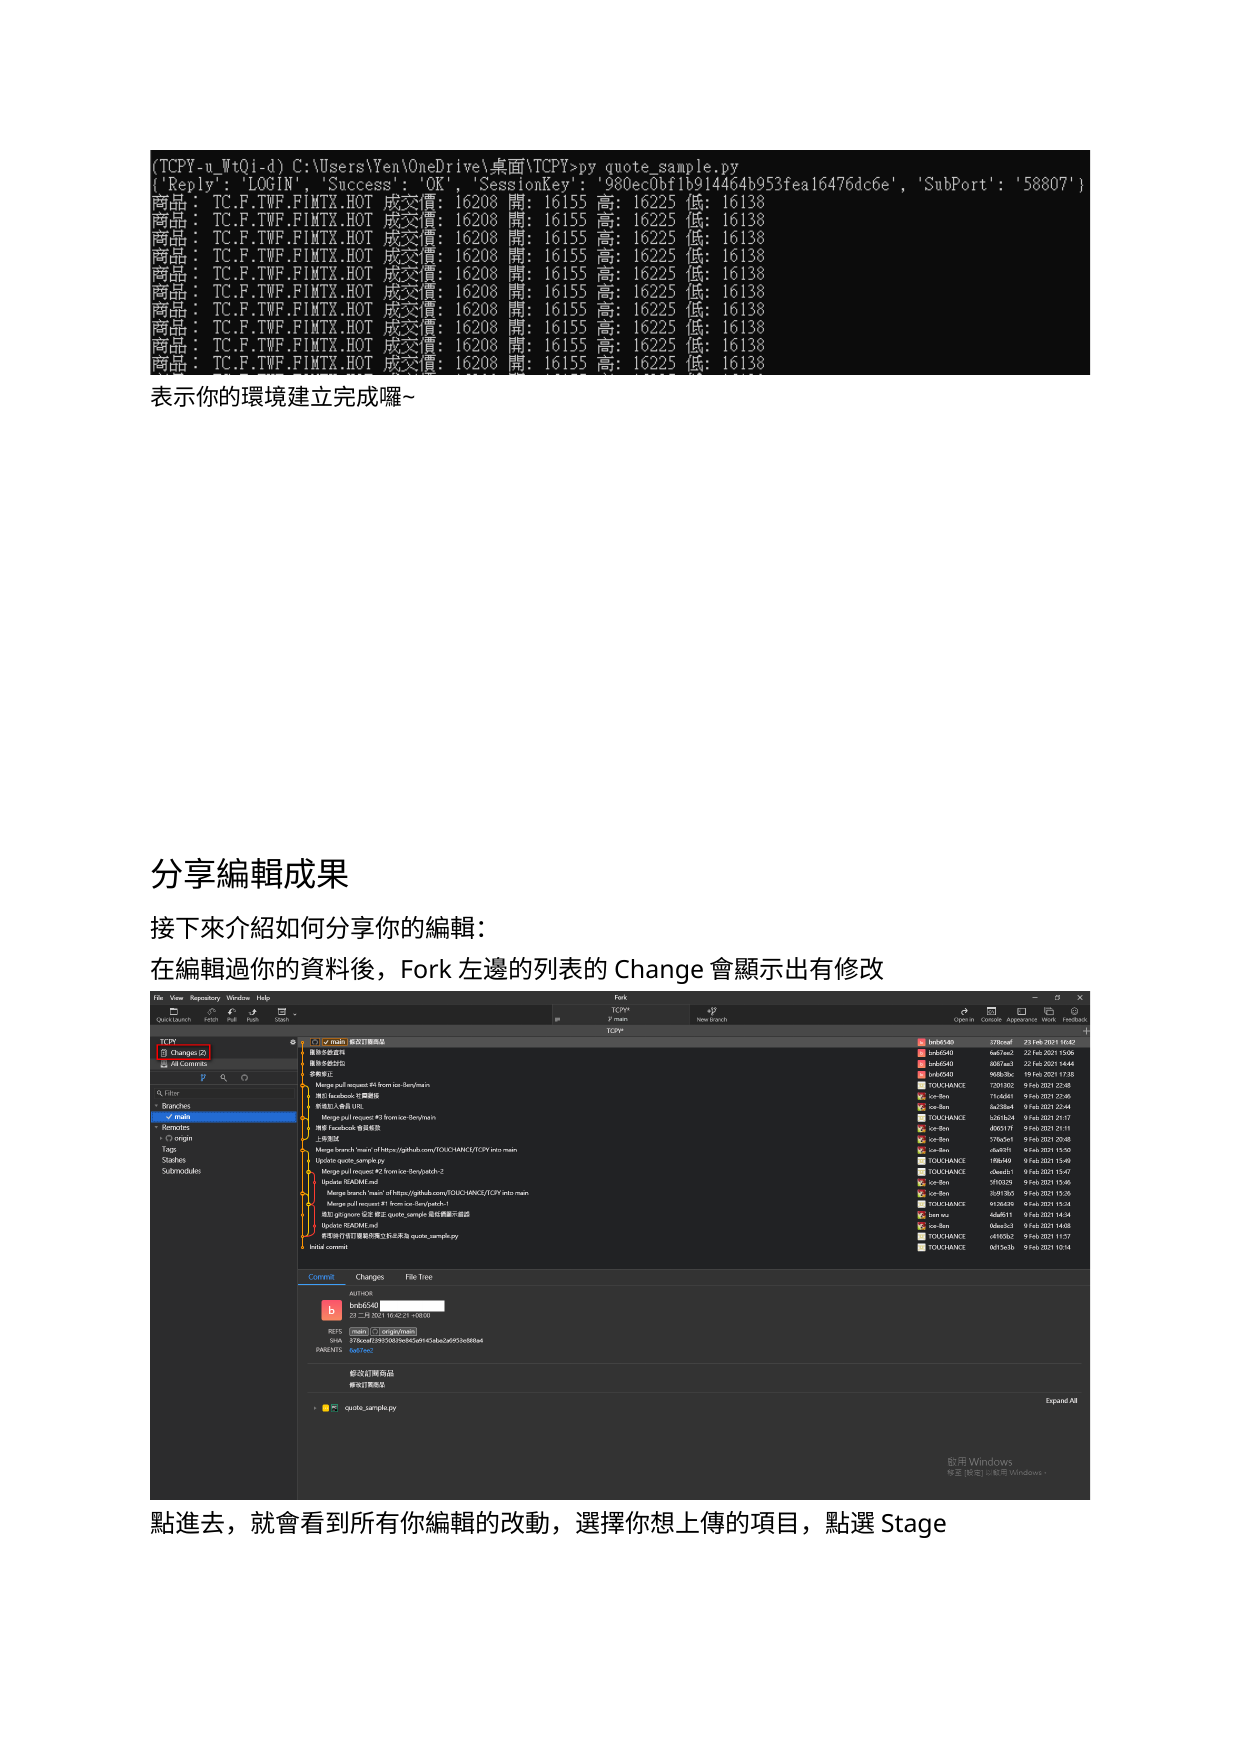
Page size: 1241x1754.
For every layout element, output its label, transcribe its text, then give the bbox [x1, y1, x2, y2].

text 表示你的環境建立完成囉~ [150, 379, 1090, 412]
picture [150, 991, 1091, 1500]
text 點進去，就會看到所有你編輯的改動，選擇你想上傳的項目，點選 Stage [150, 1504, 1090, 1540]
text 接下來介紹如何分享你的編輯： [150, 908, 1090, 944]
picture [150, 150, 1091, 375]
subtitle 分享編輯成果 [150, 847, 1090, 896]
text 在編輯過你的資料後，Fork 左邊的列表的 Change會顯示出有修改 [150, 950, 1090, 986]
